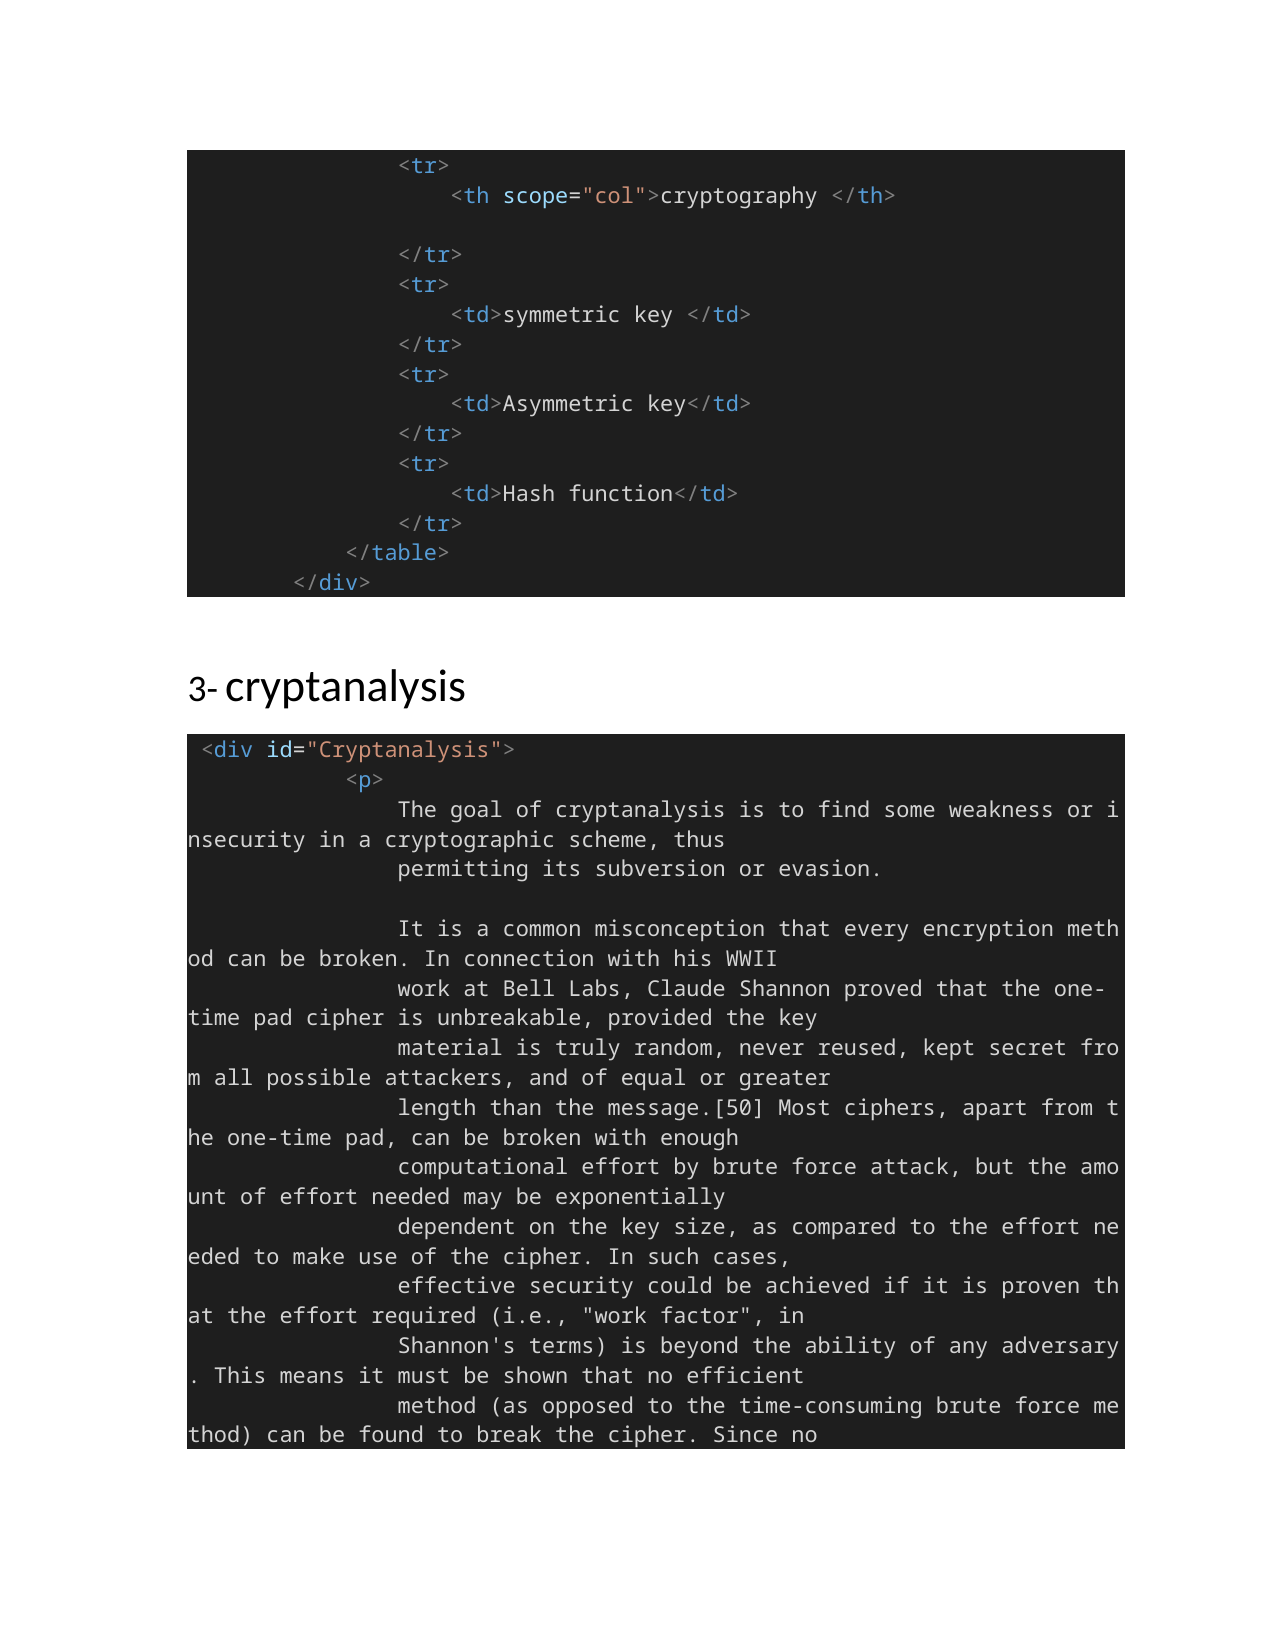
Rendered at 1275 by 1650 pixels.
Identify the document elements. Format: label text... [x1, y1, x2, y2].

text </tr> [187, 418, 1125, 448]
text effective security could be achieved if it is proven that the effort required (i.e., "work factor", in [187, 1270, 1125, 1330]
text The goal of cryptanalysis is to find some weakness or insecurity in a cryptographic scheme, thus [187, 794, 1125, 853]
text </table> [187, 537, 1125, 567]
text </div> [187, 567, 1125, 597]
text <tr> [187, 150, 1125, 180]
text dependent on the key size, as compared to the effort needed to make use of the cipher. In such cases, [187, 1211, 1125, 1270]
text <p> [187, 764, 1125, 794]
text </tr> [187, 329, 1125, 358]
text <td>Asymmetric key</td> [187, 388, 1125, 418]
text method (as opposed to the time-consuming brute force method) can be found to break the cipher. Since no [187, 1389, 1125, 1449]
text <tr> [187, 269, 1125, 299]
text <tr> [187, 448, 1125, 478]
text permitting its subversion or evasion. [187, 853, 1125, 883]
text </tr> [187, 239, 1125, 269]
text <tr> [187, 358, 1125, 388]
text It is a common misconception that every encryption method can be broken. In connection with his WWII [187, 913, 1125, 972]
text </tr> [187, 507, 1125, 537]
text computational effort by brute force attack, but the amount of effort needed may be exponentially [187, 1151, 1125, 1211]
text Shannon's terms) is beyond the ability of any adversary. This means it must be shown that no efficient [187, 1330, 1125, 1389]
text <th scope="col">cryptography </th> [187, 180, 1125, 209]
list cryptanalysis [187, 657, 1125, 713]
text material is truly random, never reused, kept secret from all possible attackers, and of equal or greater [187, 1032, 1125, 1092]
text length than the message.[50] Most ciphers, apart from the one-time pad, can be broken with enough [187, 1092, 1125, 1151]
text work at Bell Labs, Claude Shannon proved that the one-time pad cipher is unbreakable, provided the key [187, 972, 1125, 1032]
text <td>Hash function</td> [187, 478, 1125, 507]
text <div id="Cryptanalysis"> [187, 734, 1125, 764]
text <td>symmetric key </td> [187, 299, 1125, 329]
